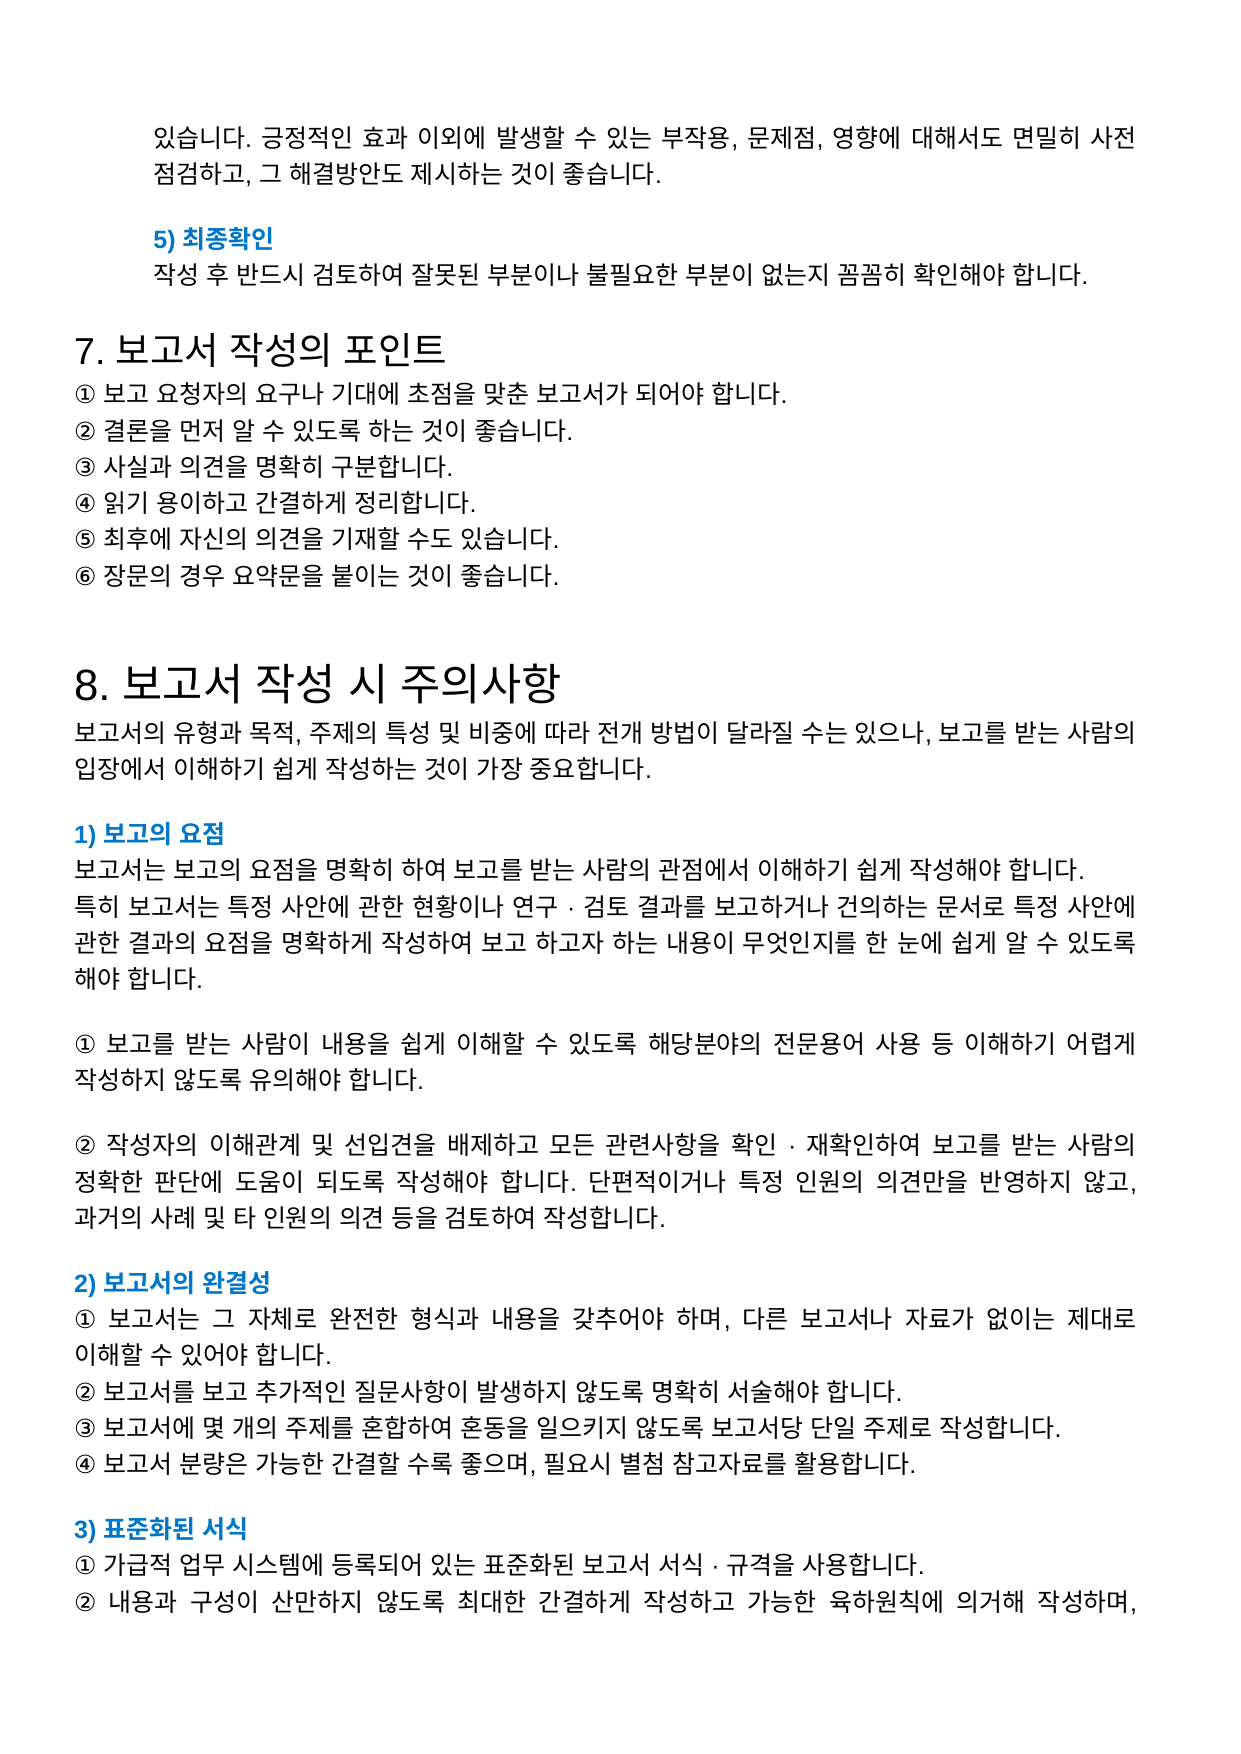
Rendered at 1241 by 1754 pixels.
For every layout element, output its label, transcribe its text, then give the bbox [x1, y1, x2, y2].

text 7. 보고서 작성의 포인트 [74, 321, 1137, 375]
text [74, 1509, 1137, 1618]
text 보고서의 유형과 목적, 주제의 특성 및 비중에 따라 전개 방법이 달라질 수는 있으나, 보고를 받는 사람의 입장에서 이해하기 쉽게 작성하는 것이 가장 중요합니다. 1) 보고의 요점 보고서는 보고의 요점을 명확히 하여 보고를 받는 사람의 관점에서 이해하기 쉽게 작성해야 합니다. 특히 보고서는 특정 사안에 관한 현황이나 연구 · 검토 결과를 보고하거나 건의하는 문서로 특정 사안에 관한 결과의 요점을 명확하게 작성하여 보고 하고자 하는 내용이 무엇인지를 한 눈에 쉽게 알 수 있도록 해야 합니다. [74, 713, 1137, 996]
text 8. 보고서 작성 시 주의사항 [74, 650, 1137, 713]
text ② 작성자의 이해관계 및 선입견을 배제하고 모든 관련사항을 확인 · 재확인하여 보고를 받는 사람의 정확한 판단에 도움이 되도록 작성해야 합니다. 단편적이거나 특정 인원의 의견만을 반영하지 않고, 과거의 사례 및 타 인원의 의견 등을 검토하여 작성합니다. 2) 보고서의 완결성 ① 보고서는 그 자체로 완전한 형식과 내용을 갖추어야 하며, 다른 보고서나 자료가 없이는 제대로 이해할 수 있어야 합니다. ② 보고서를 보고 추가적인 질문사항이 발생하지 않도록 명확히 서술해야 합니다. ③ 보고서에 몇 개의 주제를 혼합하여 혼동을 일으키지 않도록 보고서당 단일 주제로 작성합니다. ④ 보고서 분량은 가능한 간결할 수록 좋으며, 필요시 별첨 참고자료를 활용합니다. [74, 1097, 1137, 1509]
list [116, 118, 1137, 292]
text ① 보고를 받는 사람이 내용을 쉽게 이해할 수 있도록 해당분야의 전문용어 사용 등 이해하기 어렵게 작성하지 않도록 유의해야 합니다. [74, 996, 1137, 1097]
text ① 보고 요청자의 요구나 기대에 초점을 맞춘 보고서가 되어야 합니다. ② 결론을 먼저 알 수 있도록 하는 것이 좋습니다. ③ 사실과 의견을 명확히 구분합니다. ④ 읽기 용이하고 간결하게 정리합니다. ⑤ 최후에 자신의 의견을 기재할 수도 있습니다. ⑥ 장문의 경우 요약문을 붙이는 것이 좋습니다. [74, 375, 1137, 592]
